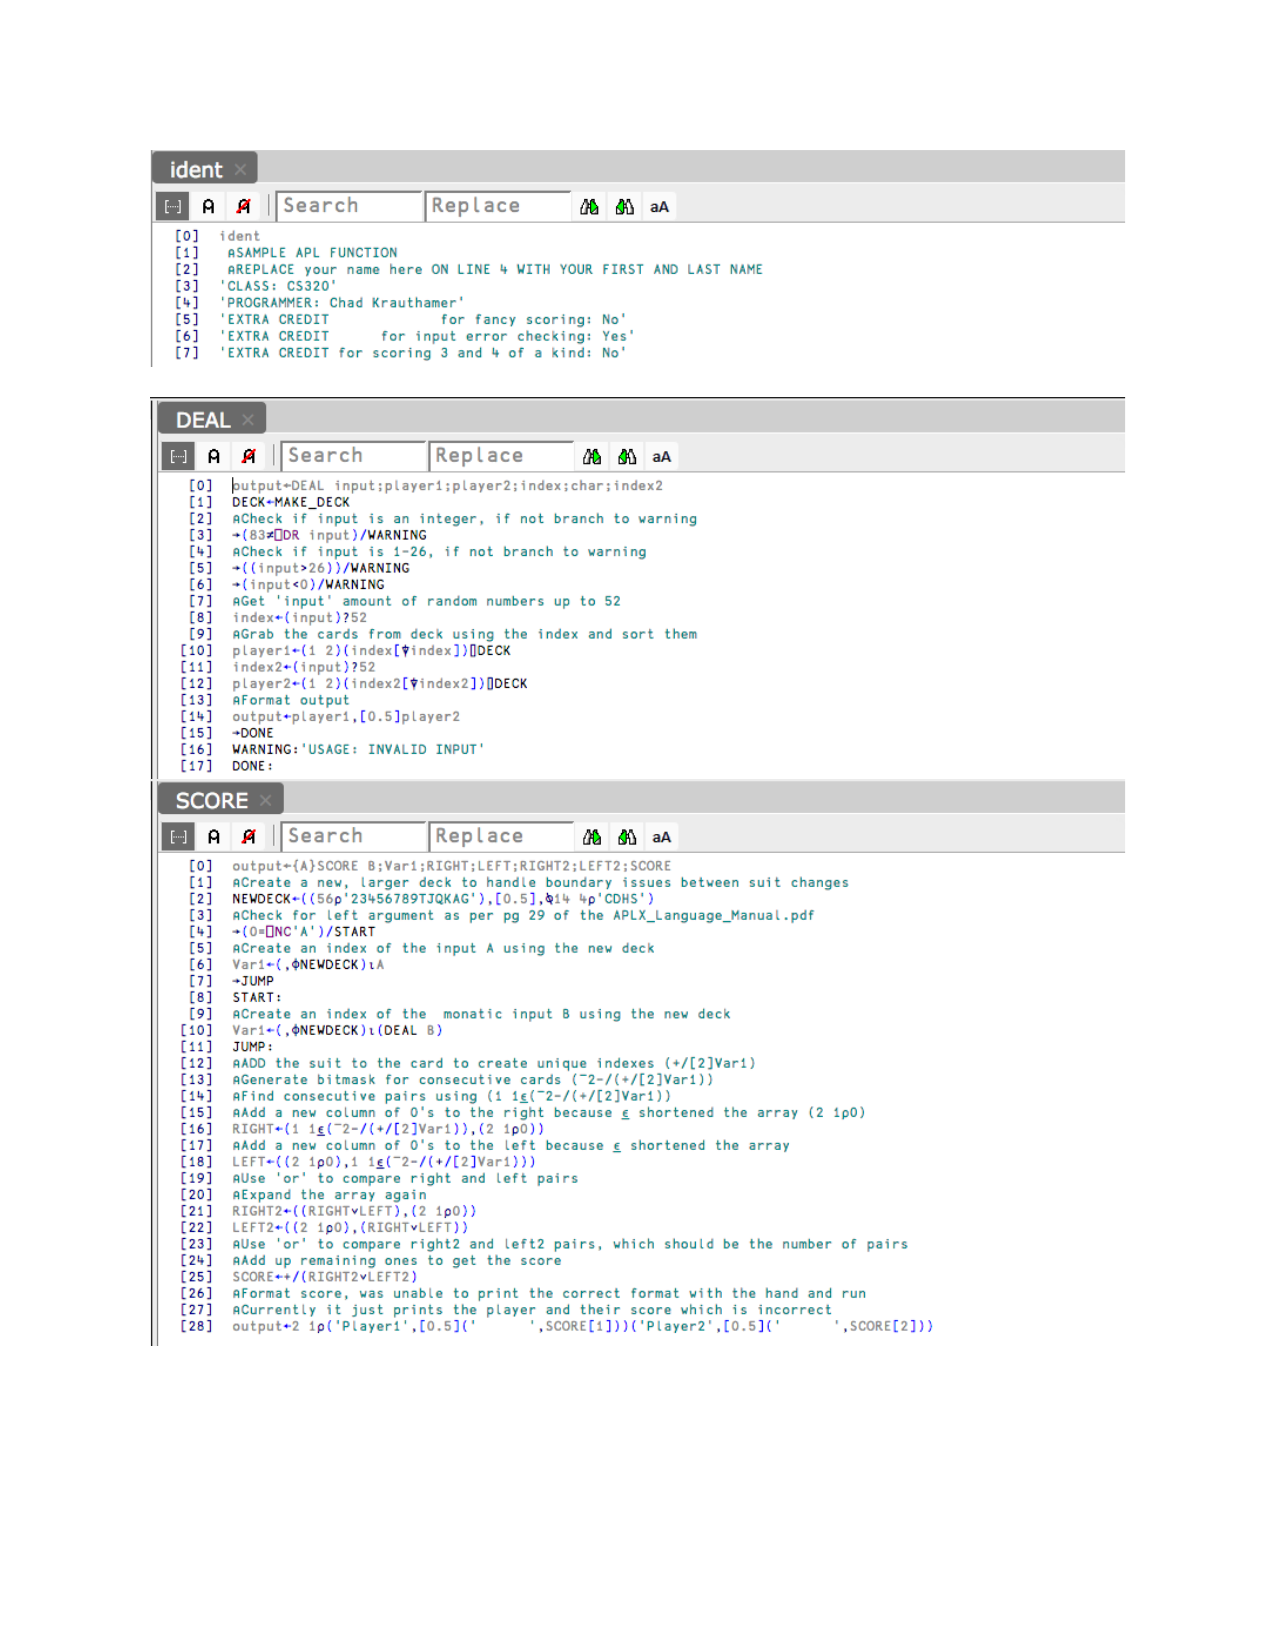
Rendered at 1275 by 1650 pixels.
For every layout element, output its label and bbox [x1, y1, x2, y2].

picture [150, 150, 1125, 367]
picture [150, 397, 1125, 1346]
